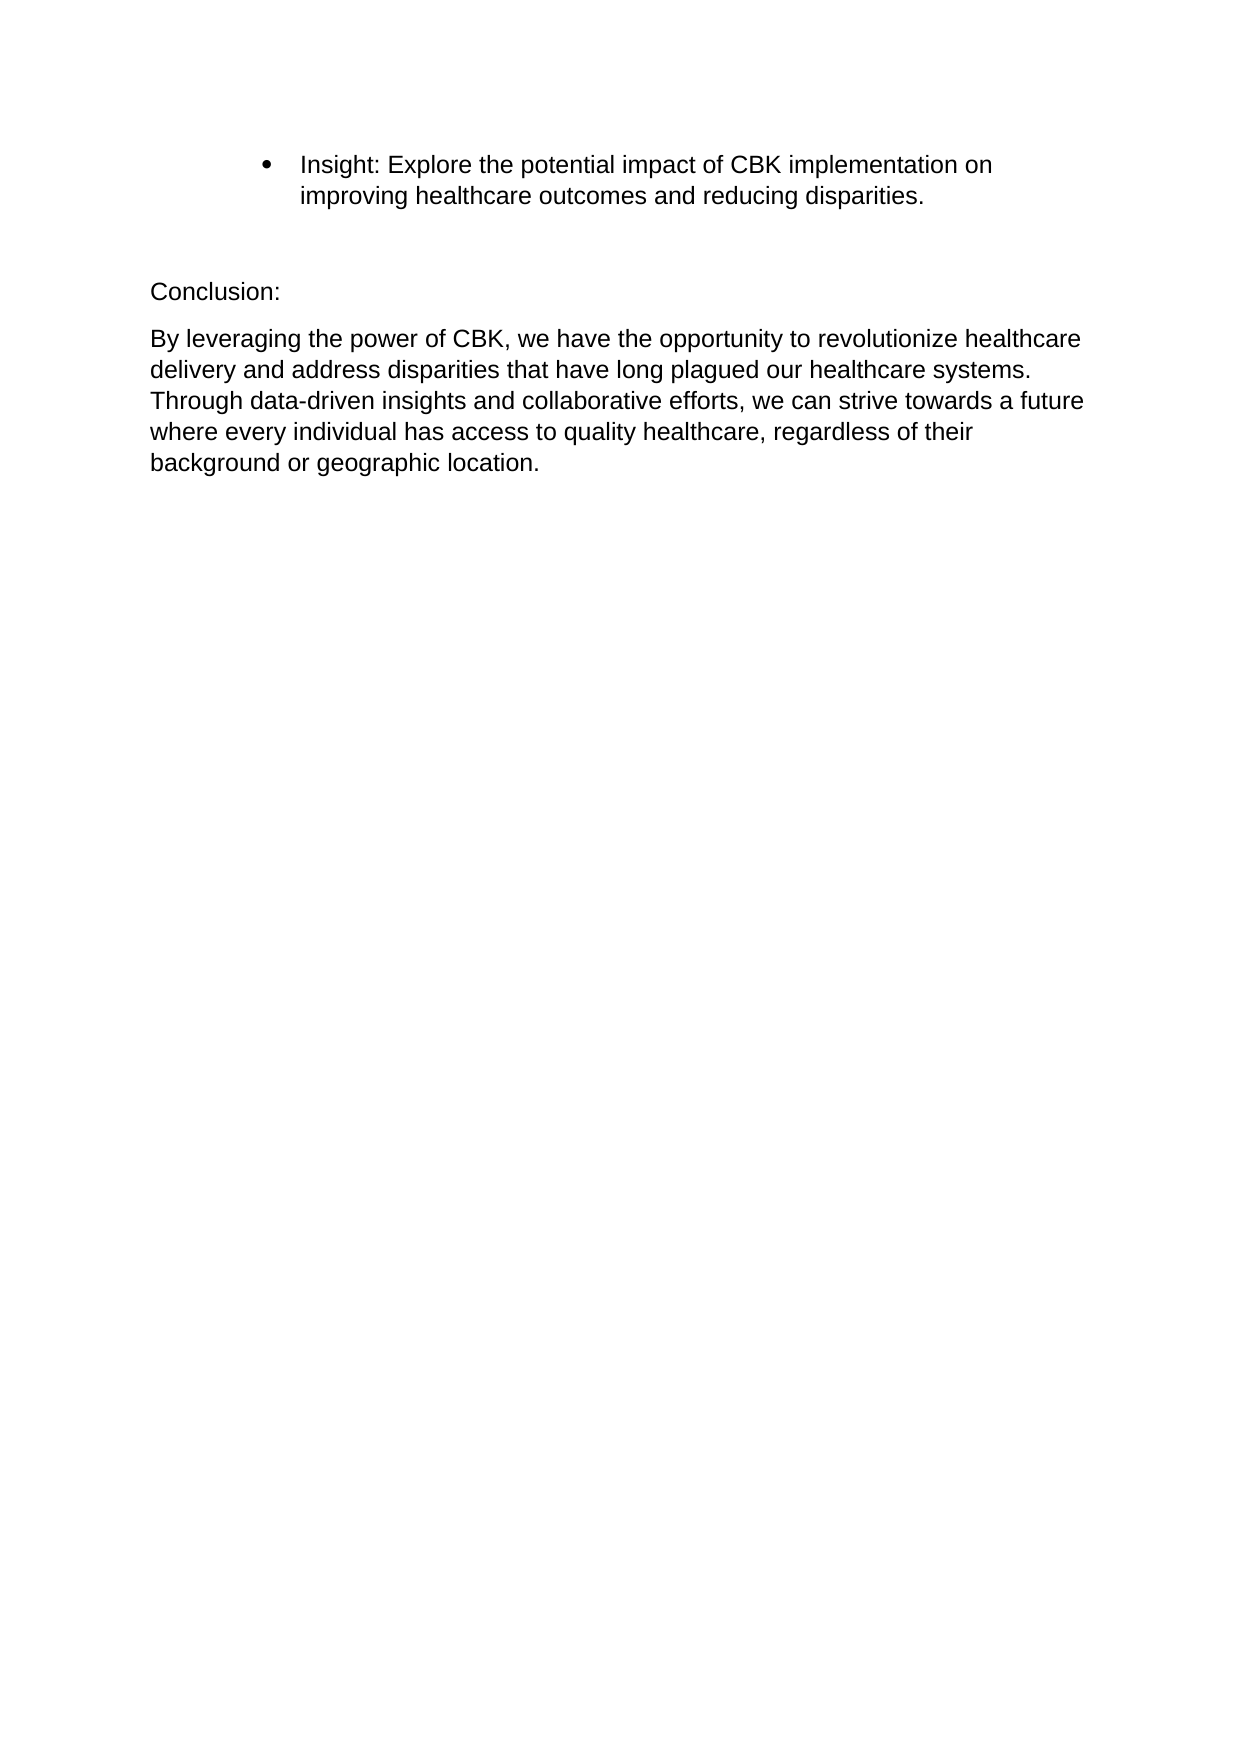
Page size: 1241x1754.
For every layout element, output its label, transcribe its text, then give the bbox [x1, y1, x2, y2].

text Conclusion: [150, 277, 1090, 305]
text By leveraging the power of CBK, we have the opportunity to revolutionize healthcare delivery and address disparities that have long plagued our healthcare systems. Through data-driven insights and collaborative efforts, we can strive towards a future where every individual has access to quality healthcare, regardless of their background or geographic location. [150, 324, 1090, 477]
list Insight: Explore the potential impact of CBK implementation on improving healthcare outcomes and reducing disparities. [262, 150, 1090, 210]
